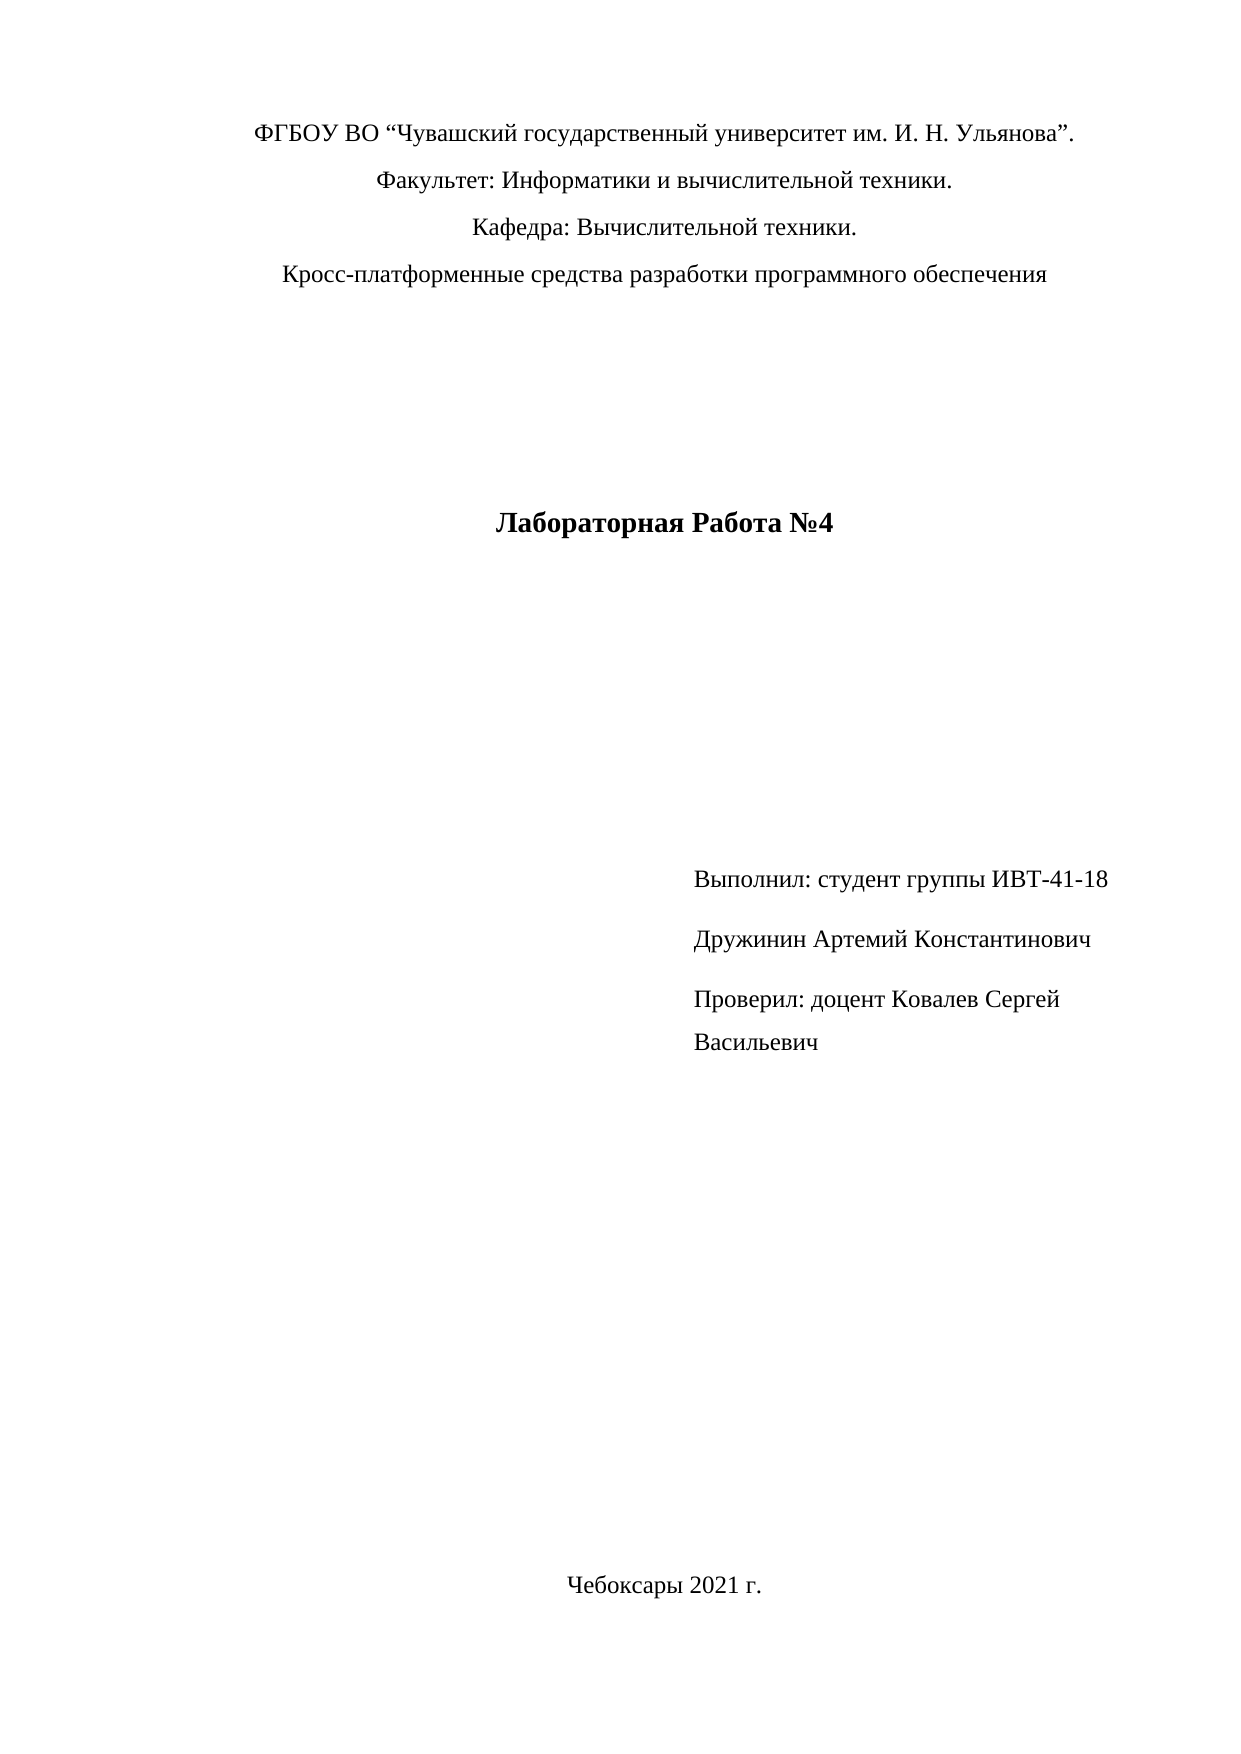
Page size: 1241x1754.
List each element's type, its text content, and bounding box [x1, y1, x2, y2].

text Проверил: доцент Ковалев Сергей Васильевич [693, 984, 1152, 1056]
text Кросс-платформенные средства разработки программного обеспечения [177, 259, 1152, 288]
text Кафедра: Вычислительной техники. [177, 212, 1152, 241]
text Лабораторная Работа №4 [177, 505, 1152, 538]
text Выполнил: студент группы ИВТ-41-18 [693, 864, 1152, 893]
text ФГБОУ ВО “Чувашский государственный университет им. И. Н. Ульянова”. [177, 118, 1152, 147]
text Дружинин Артемий Константинович [693, 924, 1152, 953]
text Чебоксары 2021 г. [177, 1571, 1152, 1599]
text Факультет: Информатики и вычислительной техники. [177, 165, 1152, 194]
